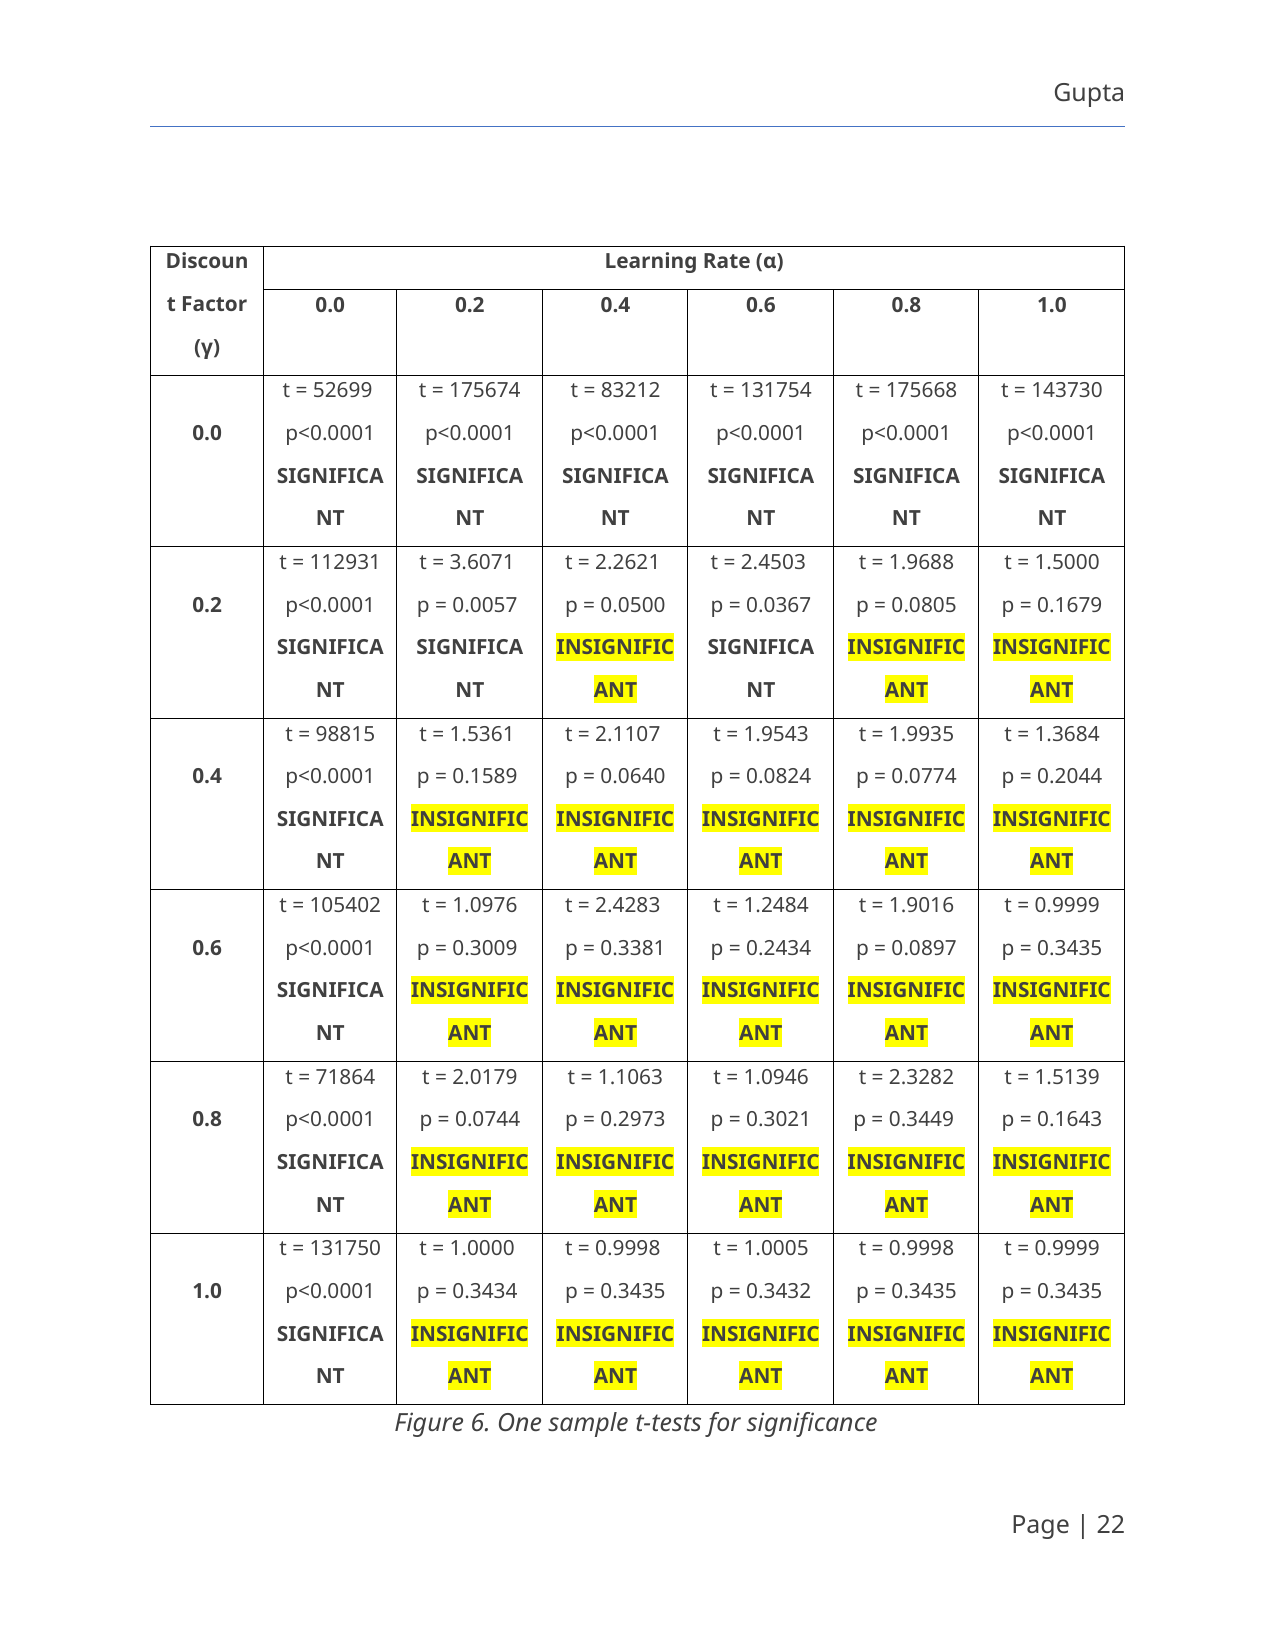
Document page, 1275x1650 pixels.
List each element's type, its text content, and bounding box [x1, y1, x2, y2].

table_cell t = 1.0946 p = 0.3021 INSIGNIFICANT [688, 1062, 833, 1232]
table_cell t = 71864 p<0.0001 SIGNIFICANT [264, 1062, 396, 1232]
table_cell t = 0.9999 p = 0.3435 INSIGNIFICANT [979, 890, 1124, 1061]
table_cell t = 2.4283 p = 0.3381 INSIGNIFICANT [543, 890, 687, 1061]
table_cell t = 0.9998 p = 0.3435 INSIGNIFICANT [834, 1234, 978, 1404]
table_cell 0.4 [151, 719, 263, 889]
table_cell t = 1.9935 p = 0.0774 INSIGNIFICANT [834, 719, 978, 889]
table_cell 0.2 [397, 290, 542, 374]
table_header Learning Rate (α) [264, 247, 1124, 289]
table_cell t = 112931 p<0.0001 SIGNIFICANT [264, 547, 396, 718]
table_cell t = 98815 p<0.0001 SIGNIFICANT [264, 719, 396, 889]
table_cell 0.4 [543, 290, 687, 374]
table_cell t = 1.2484 p = 0.2434 INSIGNIFICANT [688, 890, 833, 1061]
table_cell t = 1.5000 p = 0.1679 INSIGNIFICANT [979, 547, 1124, 718]
table_cell t = 2.0179 p = 0.0744 INSIGNIFICANT [397, 1062, 542, 1232]
table_cell t = 175668 p<0.0001 SIGNIFICANT [834, 376, 978, 546]
table_cell 0.0 [264, 290, 396, 374]
table_cell t = 1.9688 p = 0.0805 INSIGNIFICANT [834, 547, 978, 718]
table_cell t = 1.0000 p = 0.3434 INSIGNIFICANT [397, 1234, 542, 1404]
table_cell t = 1.9016 p = 0.0897 INSIGNIFICANT [834, 890, 978, 1061]
table_cell t = 1.3684 p = 0.2044 INSIGNIFICANT [979, 719, 1124, 889]
table_cell t = 2.1107 p = 0.0640 INSIGNIFICANT [543, 719, 687, 889]
table_cell t = 131750 p<0.0001 SIGNIFICANT [264, 1234, 396, 1404]
table_cell t = 175674 p<0.0001 SIGNIFICANT [397, 376, 542, 546]
table_cell t = 131754 p<0.0001 SIGNIFICANT [688, 376, 833, 546]
table_cell t = 2.2621 p = 0.0500 INSIGNIFICANT [543, 547, 687, 718]
table_cell t = 1.0976 p = 0.3009 INSIGNIFICANT [397, 890, 542, 1061]
table_cell 0.8 [151, 1062, 263, 1232]
table_cell t = 1.5139 p = 0.1643 INSIGNIFICANT [979, 1062, 1124, 1232]
table_cell t = 0.9998 p = 0.3435 INSIGNIFICANT [543, 1234, 687, 1404]
table_cell 0.0 [151, 376, 263, 546]
table_cell t = 1.5361 p = 0.1589 INSIGNIFICANT [397, 719, 542, 889]
text Figure 6. One sample t-tests for significance [150, 1405, 1125, 1439]
table_cell 1.0 [151, 1234, 263, 1404]
table_cell t = 105402 p<0.0001 SIGNIFICANT [264, 890, 396, 1061]
table_cell t = 2.3282 p = 0.3449 INSIGNIFICANT [834, 1062, 978, 1232]
table_cell 1.0 [979, 290, 1124, 374]
table_cell 0.8 [834, 290, 978, 374]
table_cell t = 2.4503 p = 0.0367 SIGNIFICANT [688, 547, 833, 718]
table_cell 0.2 [151, 547, 263, 718]
table_cell 0.6 [688, 290, 833, 374]
table_header Discount Factor (γ) [151, 247, 263, 374]
table_cell t = 83212 p<0.0001 SIGNIFICANT [543, 376, 687, 546]
table_cell t = 3.6071 p = 0.0057 SIGNIFICANT [397, 547, 542, 718]
table_cell t = 52699 p<0.0001 SIGNIFICANT [264, 376, 396, 546]
table_cell t = 0.9999 p = 0.3435 INSIGNIFICANT [979, 1234, 1124, 1404]
table_cell t = 143730 p<0.0001 SIGNIFICANT [979, 376, 1124, 546]
table_cell t = 1.0005 p = 0.3432 INSIGNIFICANT [688, 1234, 833, 1404]
table_cell t = 1.1063 p = 0.2973 INSIGNIFICANT [543, 1062, 687, 1232]
table_cell 0.6 [151, 890, 263, 1061]
table_cell t = 1.9543 p = 0.0824 INSIGNIFICANT [688, 719, 833, 889]
